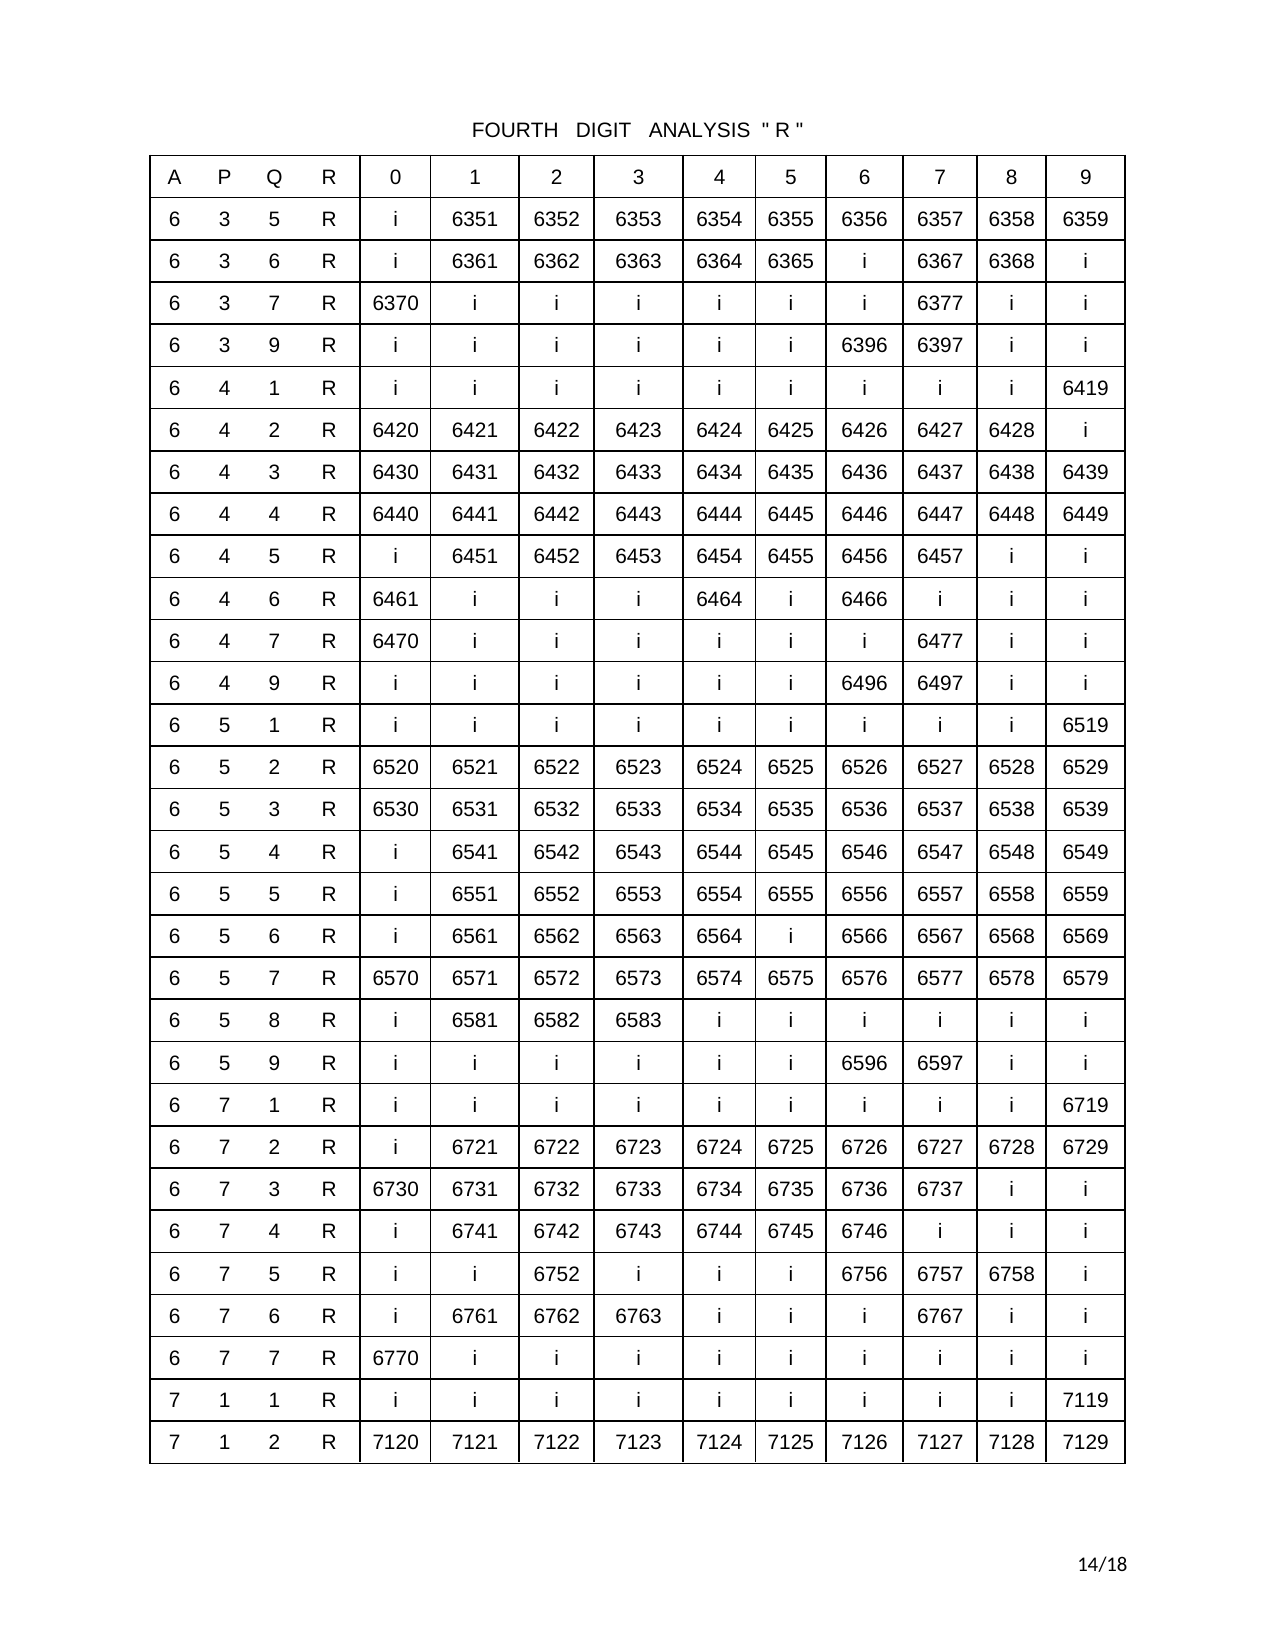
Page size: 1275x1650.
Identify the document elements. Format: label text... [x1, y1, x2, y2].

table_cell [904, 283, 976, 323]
table_cell Q [251, 156, 297, 197]
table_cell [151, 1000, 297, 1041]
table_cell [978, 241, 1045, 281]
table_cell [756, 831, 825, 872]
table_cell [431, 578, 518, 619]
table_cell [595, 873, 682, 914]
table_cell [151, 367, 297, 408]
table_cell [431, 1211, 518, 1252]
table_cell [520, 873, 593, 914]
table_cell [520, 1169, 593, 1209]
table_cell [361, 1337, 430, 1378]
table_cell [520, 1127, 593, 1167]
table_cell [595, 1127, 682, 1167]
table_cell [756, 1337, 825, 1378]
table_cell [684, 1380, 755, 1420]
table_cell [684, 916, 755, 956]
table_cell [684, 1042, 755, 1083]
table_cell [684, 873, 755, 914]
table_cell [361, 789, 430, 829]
table_cell 6 [827, 156, 902, 197]
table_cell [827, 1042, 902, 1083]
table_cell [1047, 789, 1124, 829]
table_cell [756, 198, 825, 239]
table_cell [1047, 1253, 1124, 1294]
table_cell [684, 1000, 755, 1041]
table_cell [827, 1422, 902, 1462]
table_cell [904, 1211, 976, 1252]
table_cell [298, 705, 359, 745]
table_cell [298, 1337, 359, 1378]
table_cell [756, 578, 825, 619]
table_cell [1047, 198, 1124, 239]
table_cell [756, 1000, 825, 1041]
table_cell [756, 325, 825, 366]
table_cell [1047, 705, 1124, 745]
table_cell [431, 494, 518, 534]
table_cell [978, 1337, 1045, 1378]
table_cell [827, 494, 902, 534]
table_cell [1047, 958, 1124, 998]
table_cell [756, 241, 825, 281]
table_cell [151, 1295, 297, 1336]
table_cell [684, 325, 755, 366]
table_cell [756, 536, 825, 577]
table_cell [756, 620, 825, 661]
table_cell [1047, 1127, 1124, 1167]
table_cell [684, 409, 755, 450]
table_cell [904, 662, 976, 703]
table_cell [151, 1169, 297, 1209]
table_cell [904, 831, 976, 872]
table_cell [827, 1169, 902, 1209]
table_cell 4 [684, 156, 755, 197]
table_cell 1 [431, 156, 518, 197]
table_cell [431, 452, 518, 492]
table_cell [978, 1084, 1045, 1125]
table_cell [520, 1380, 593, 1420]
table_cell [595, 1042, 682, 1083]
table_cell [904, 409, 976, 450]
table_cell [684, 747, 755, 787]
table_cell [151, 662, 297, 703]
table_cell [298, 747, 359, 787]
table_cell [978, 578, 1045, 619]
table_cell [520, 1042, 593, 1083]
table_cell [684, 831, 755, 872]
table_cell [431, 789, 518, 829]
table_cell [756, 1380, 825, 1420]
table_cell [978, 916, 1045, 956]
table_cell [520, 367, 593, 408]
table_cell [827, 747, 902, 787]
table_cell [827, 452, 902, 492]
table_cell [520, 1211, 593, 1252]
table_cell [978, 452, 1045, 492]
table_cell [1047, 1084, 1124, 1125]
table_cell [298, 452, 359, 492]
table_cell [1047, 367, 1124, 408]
table_cell R [298, 156, 359, 197]
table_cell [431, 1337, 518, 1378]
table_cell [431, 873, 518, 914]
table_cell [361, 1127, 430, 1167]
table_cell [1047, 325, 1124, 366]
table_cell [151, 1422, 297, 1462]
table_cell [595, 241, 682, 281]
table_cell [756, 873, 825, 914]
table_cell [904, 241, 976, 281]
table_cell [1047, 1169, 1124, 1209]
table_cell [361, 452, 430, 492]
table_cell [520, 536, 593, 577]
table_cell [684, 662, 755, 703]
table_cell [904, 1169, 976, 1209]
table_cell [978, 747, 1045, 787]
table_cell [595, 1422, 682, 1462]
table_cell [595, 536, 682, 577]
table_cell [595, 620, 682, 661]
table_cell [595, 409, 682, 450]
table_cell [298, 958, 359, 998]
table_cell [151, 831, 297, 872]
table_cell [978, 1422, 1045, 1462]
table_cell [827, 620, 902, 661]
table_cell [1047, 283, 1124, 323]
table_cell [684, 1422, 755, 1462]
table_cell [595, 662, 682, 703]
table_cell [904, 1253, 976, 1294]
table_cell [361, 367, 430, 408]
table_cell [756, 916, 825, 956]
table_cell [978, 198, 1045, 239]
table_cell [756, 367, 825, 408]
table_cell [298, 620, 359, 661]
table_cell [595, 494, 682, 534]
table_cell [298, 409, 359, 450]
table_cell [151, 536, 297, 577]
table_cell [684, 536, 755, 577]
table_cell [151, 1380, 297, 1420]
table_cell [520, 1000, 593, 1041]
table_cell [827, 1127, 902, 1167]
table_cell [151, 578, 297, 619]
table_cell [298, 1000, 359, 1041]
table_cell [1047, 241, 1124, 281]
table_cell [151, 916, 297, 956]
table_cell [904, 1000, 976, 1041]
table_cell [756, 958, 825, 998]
table_cell 3 [595, 156, 682, 197]
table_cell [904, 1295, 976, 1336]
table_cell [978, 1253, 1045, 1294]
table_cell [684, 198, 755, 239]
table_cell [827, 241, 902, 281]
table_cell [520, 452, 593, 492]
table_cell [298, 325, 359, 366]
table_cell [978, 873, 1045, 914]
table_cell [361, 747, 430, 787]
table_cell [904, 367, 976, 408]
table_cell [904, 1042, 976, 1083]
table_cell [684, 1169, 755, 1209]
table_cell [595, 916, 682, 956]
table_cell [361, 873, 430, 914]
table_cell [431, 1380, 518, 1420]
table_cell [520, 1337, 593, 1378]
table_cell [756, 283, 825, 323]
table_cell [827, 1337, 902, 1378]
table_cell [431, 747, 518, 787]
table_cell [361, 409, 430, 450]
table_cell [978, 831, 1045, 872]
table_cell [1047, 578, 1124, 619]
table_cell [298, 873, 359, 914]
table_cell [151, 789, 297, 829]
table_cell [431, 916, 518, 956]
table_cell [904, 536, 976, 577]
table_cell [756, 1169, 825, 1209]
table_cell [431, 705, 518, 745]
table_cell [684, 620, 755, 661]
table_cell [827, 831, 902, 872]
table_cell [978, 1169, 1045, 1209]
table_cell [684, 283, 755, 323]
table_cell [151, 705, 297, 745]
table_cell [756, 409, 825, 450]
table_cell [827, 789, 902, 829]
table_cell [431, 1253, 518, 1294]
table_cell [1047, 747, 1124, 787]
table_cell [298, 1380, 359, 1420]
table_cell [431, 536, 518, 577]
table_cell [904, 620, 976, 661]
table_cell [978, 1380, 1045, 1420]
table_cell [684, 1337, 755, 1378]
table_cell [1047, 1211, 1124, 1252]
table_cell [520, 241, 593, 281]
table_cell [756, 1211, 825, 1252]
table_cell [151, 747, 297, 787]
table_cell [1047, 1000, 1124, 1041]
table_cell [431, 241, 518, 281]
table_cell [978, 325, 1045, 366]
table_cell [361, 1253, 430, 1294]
table_cell 0 [361, 156, 430, 197]
table_cell 5 [756, 156, 825, 197]
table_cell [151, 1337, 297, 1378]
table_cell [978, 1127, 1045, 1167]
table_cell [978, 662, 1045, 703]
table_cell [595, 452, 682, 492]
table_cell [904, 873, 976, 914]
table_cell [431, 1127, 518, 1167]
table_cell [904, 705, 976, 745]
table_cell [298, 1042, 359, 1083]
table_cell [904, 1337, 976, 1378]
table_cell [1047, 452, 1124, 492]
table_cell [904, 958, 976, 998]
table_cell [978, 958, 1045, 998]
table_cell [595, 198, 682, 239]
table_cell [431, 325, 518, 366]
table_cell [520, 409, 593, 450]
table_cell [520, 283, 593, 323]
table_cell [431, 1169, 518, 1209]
table_cell 9 [1047, 156, 1124, 197]
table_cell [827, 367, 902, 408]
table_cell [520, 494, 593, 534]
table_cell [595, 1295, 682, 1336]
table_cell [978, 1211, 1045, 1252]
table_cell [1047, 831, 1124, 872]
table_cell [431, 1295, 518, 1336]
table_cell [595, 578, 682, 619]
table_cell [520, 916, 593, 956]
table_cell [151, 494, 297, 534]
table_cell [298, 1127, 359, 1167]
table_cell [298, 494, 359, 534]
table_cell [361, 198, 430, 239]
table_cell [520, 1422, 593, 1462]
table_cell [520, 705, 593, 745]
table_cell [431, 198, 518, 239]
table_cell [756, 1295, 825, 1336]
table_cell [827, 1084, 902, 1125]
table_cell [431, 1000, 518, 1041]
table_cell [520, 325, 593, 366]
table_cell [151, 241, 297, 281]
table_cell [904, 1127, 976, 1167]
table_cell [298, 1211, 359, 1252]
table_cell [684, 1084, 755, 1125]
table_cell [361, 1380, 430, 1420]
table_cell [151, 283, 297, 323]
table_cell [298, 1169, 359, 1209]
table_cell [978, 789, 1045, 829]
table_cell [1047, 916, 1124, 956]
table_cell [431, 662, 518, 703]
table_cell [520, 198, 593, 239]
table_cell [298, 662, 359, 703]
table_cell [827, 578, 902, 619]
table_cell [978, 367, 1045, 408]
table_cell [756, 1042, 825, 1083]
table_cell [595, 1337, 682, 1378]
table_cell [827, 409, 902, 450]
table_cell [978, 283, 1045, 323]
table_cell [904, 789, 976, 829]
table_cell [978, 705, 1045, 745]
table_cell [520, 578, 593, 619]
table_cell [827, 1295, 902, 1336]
table_cell A [151, 156, 198, 197]
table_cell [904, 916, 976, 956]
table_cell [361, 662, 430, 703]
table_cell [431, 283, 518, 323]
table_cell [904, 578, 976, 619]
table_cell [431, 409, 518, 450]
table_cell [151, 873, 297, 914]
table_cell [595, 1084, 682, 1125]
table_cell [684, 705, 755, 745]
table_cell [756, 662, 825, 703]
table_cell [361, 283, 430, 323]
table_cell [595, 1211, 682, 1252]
table_cell P [198, 156, 251, 197]
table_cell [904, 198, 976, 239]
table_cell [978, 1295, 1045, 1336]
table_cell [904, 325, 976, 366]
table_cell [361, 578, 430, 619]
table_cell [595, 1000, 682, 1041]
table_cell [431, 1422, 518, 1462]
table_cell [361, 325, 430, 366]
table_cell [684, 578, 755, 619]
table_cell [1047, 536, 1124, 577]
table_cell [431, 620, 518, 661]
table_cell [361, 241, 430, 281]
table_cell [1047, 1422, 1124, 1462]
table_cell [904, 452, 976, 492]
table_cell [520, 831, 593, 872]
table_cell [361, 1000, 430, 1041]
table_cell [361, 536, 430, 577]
table_cell 2 [520, 156, 593, 197]
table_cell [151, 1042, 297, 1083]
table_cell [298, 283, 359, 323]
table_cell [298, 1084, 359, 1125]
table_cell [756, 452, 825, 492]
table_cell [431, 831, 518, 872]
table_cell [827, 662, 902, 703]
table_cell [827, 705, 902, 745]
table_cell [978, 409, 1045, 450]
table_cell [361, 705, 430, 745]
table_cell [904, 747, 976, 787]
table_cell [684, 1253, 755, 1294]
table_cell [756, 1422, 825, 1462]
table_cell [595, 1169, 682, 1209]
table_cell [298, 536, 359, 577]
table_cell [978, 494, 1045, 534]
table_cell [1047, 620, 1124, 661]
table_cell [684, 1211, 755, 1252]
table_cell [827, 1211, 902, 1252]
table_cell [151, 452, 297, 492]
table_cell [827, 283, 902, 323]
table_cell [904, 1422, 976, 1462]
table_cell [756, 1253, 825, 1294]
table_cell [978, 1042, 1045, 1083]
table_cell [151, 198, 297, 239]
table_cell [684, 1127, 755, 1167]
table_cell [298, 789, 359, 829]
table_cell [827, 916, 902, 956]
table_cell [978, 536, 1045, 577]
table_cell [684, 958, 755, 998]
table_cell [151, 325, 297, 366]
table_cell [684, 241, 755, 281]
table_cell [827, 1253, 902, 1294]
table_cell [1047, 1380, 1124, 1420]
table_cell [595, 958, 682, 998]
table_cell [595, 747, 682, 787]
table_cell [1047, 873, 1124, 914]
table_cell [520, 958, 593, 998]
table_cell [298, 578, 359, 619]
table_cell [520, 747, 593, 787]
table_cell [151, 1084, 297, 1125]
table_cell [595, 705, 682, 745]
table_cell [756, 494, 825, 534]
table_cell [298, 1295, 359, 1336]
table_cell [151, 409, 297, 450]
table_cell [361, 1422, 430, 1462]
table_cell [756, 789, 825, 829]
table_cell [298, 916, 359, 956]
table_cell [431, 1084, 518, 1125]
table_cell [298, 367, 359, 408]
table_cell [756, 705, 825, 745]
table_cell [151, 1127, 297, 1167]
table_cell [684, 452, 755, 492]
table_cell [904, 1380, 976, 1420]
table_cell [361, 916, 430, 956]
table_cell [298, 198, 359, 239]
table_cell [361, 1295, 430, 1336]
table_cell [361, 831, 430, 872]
table_cell 7 [904, 156, 976, 197]
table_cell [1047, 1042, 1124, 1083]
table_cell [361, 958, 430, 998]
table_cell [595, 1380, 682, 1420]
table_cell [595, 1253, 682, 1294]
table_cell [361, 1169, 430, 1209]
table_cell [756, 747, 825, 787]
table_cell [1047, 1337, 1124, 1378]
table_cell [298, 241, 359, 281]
table_cell 8 [978, 156, 1045, 197]
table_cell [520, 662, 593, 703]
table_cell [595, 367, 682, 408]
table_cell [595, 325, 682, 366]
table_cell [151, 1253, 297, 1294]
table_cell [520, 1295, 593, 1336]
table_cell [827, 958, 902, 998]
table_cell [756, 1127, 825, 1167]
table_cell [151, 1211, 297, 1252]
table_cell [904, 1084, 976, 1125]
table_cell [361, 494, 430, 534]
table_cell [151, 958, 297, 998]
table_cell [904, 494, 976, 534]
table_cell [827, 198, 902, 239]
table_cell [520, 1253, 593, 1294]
table_header FOURTH DIGIT ANALYSIS " R " [150, 118, 1125, 154]
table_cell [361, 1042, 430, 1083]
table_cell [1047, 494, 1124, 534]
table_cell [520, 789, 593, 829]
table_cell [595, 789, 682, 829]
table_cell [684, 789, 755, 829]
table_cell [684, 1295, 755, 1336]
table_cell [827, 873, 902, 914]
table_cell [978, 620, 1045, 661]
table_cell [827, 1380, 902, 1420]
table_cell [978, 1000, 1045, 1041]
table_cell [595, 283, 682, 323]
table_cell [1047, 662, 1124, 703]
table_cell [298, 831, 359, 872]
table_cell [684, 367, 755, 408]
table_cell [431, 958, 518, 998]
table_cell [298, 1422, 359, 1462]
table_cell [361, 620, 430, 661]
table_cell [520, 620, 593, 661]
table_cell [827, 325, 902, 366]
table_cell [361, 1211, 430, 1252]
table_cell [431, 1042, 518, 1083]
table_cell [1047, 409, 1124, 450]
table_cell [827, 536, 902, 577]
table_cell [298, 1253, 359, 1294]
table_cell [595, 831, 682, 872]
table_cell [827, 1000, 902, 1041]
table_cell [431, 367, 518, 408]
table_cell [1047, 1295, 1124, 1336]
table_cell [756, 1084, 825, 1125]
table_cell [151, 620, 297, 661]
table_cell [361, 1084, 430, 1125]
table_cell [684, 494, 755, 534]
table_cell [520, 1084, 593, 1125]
